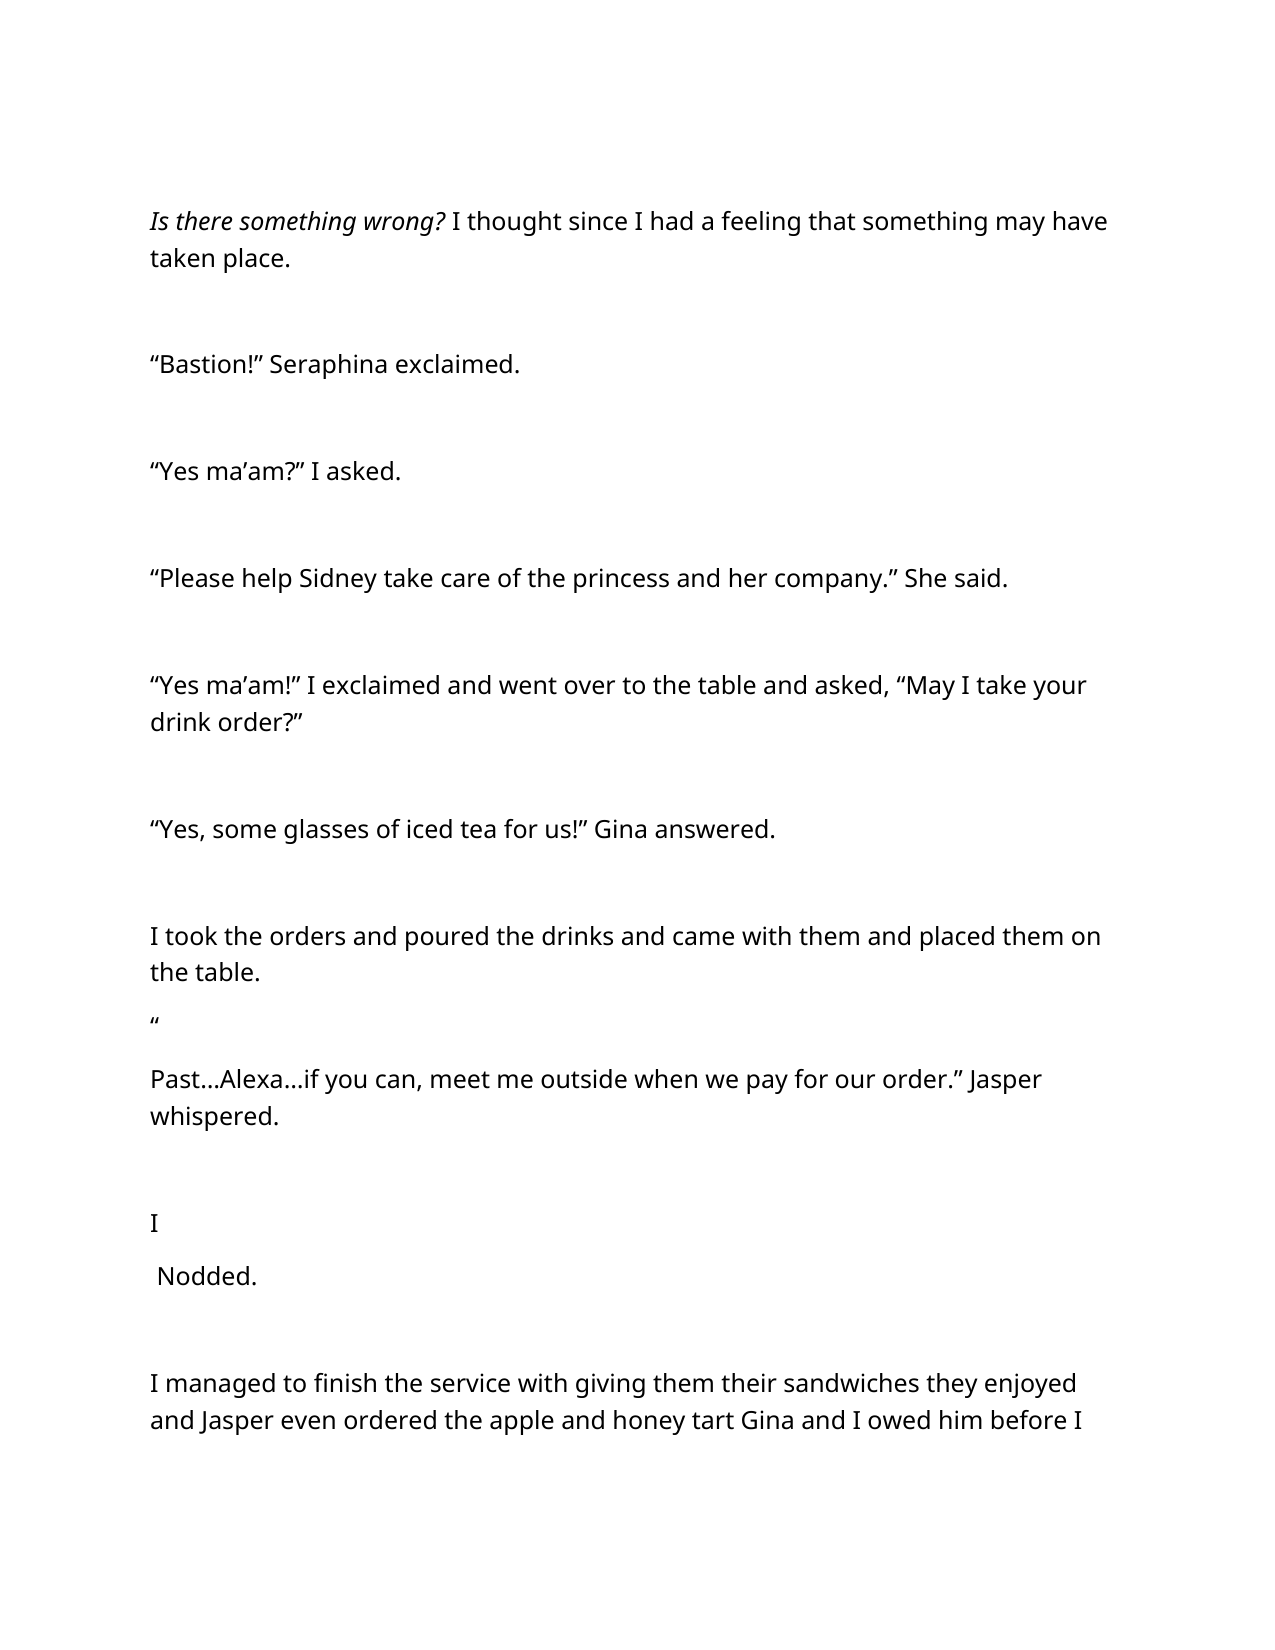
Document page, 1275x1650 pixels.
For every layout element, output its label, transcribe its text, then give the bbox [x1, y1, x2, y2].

text Is there something wrong? I thought since I had a feeling that something may have taken place. [150, 203, 1125, 274]
text “Bastion!” Seraphina exclaimed. [150, 347, 1125, 381]
text I took the orders and poured the drinks and came with them and placed them on the table. [150, 918, 1125, 989]
text “ [150, 1008, 1125, 1042]
text Nodded. [150, 1259, 1125, 1293]
text I [150, 1206, 1125, 1239]
text “Please help Sidney take care of the princess and her company.” She said. [150, 561, 1125, 595]
text “Yes ma’am!” I exclaimed and went over to the table and asked, “May I take your drink order?” [150, 668, 1125, 738]
text Past…Alexa…if you can, meet me outside when we pay for our order.” Jasper whispered. [150, 1062, 1125, 1133]
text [150, 1366, 1125, 1437]
text “Yes, some glasses of iced tea for us!” Gina answered. [150, 811, 1125, 845]
text “Yes ma’am?” I asked. [150, 454, 1125, 488]
